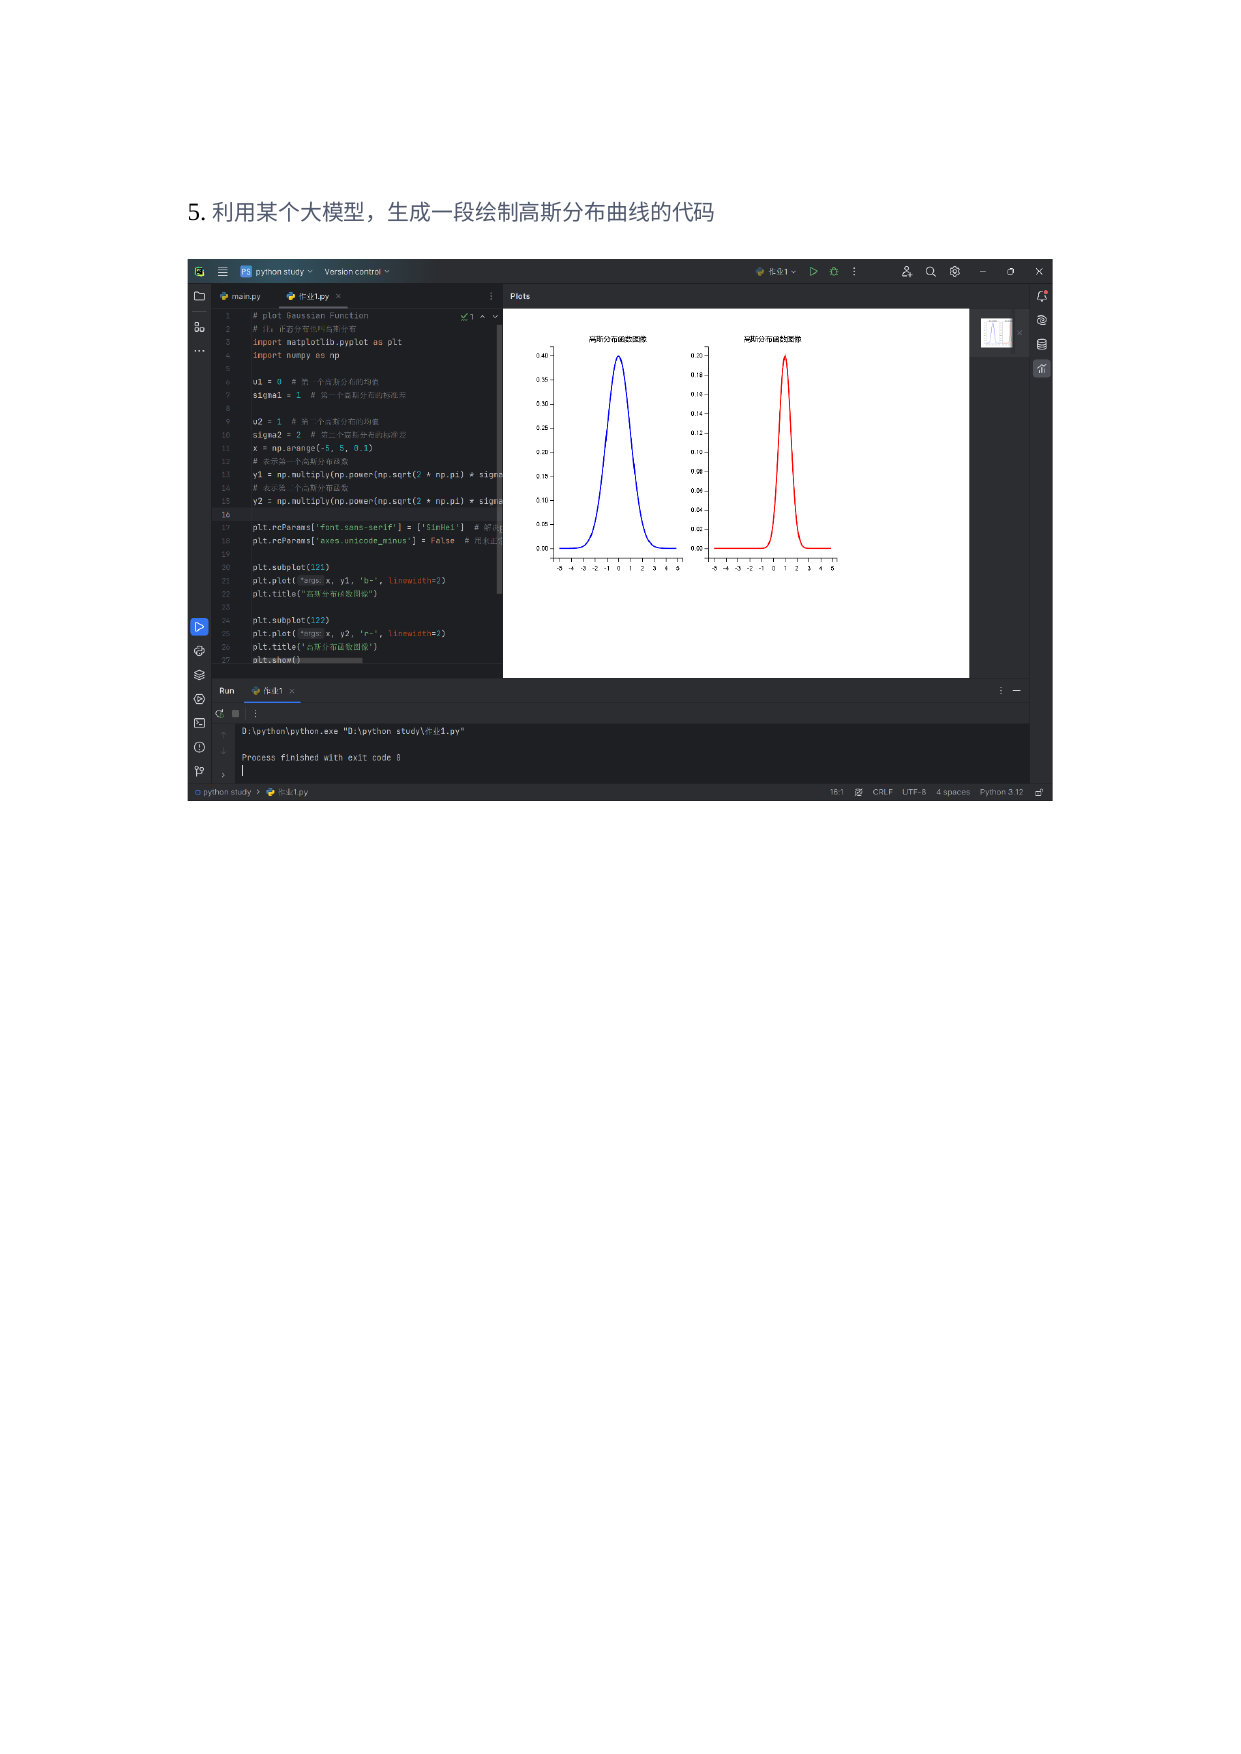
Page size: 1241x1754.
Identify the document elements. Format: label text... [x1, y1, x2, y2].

picture [187, 259, 1053, 801]
text 5. 利用某个大模型，生成一段绘制高斯分布曲线的代码 [187, 194, 1053, 227]
